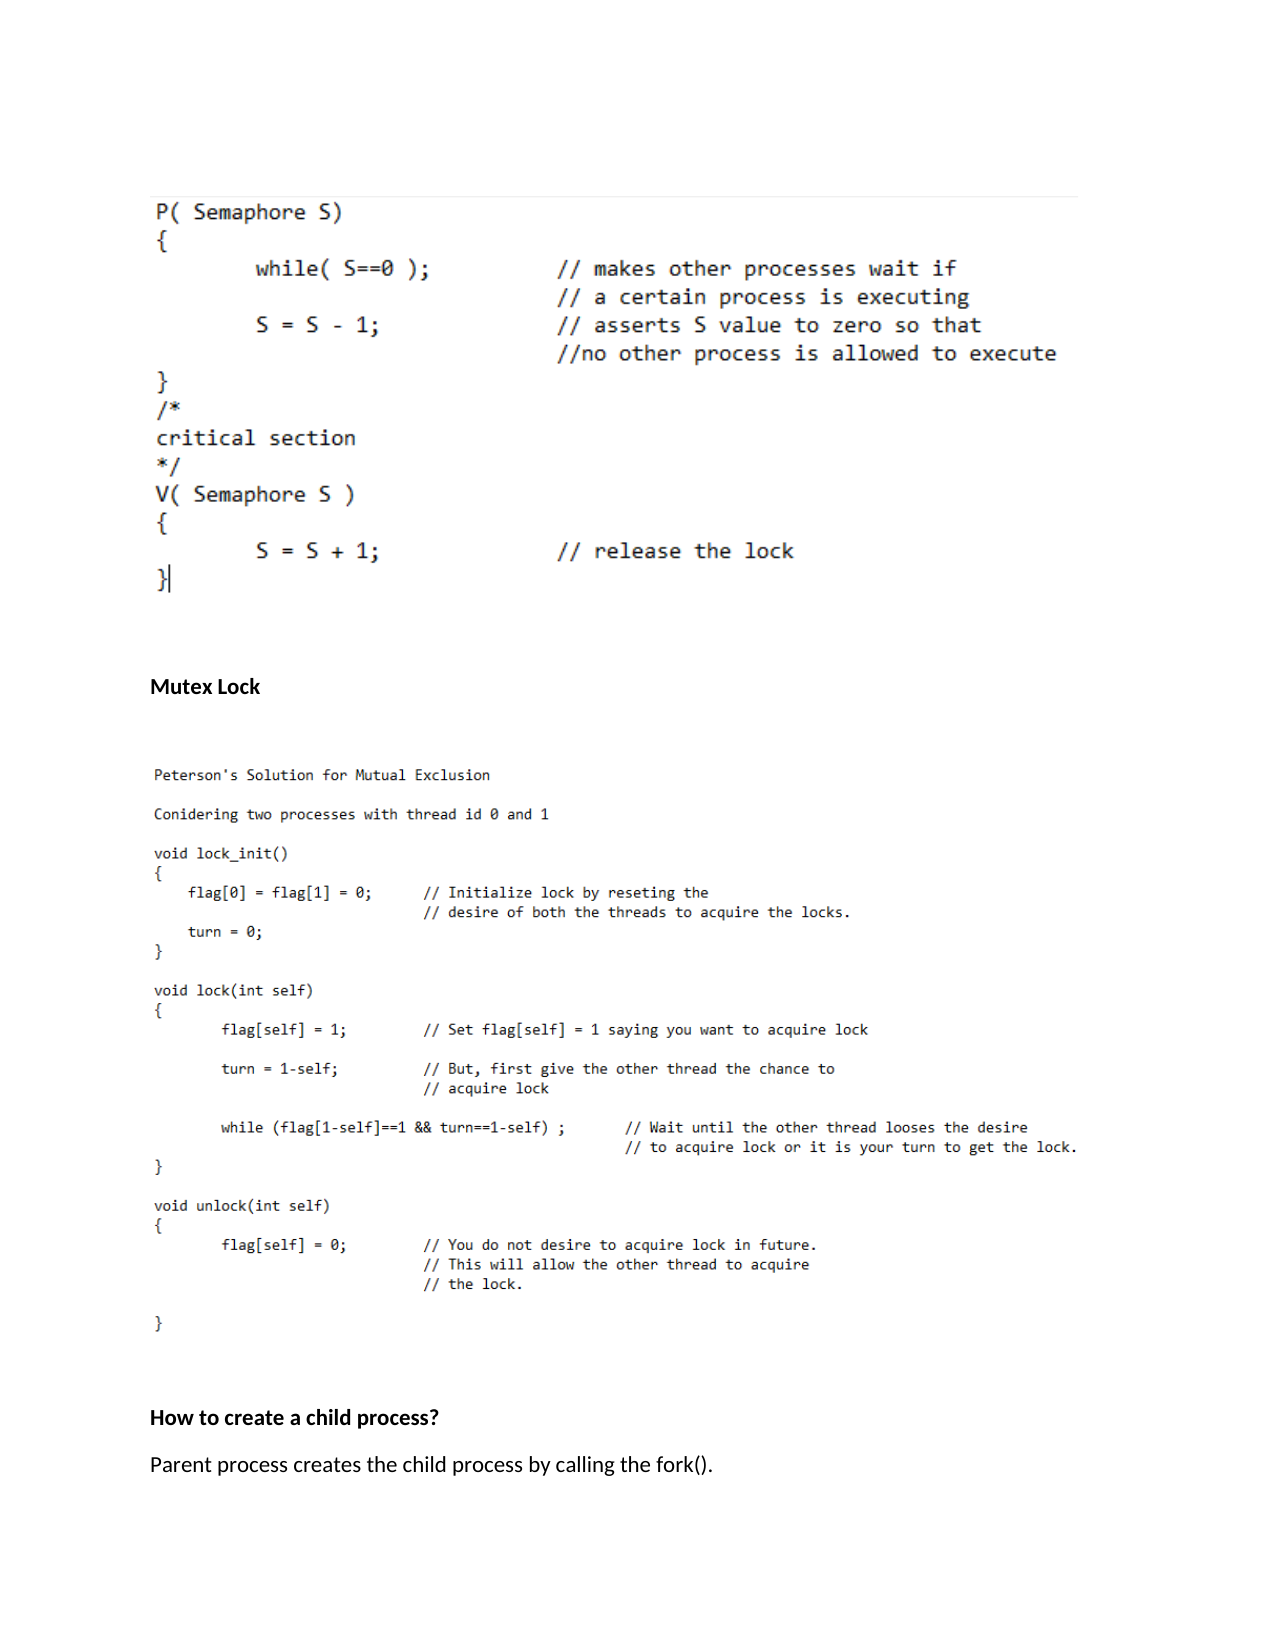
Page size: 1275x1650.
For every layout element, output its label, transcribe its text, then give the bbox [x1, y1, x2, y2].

picture [150, 765, 1094, 1338]
text Parent process creates the child process by calling the fork(). [150, 1450, 1125, 1478]
text Mutex Lock [150, 672, 1125, 700]
picture [150, 196, 1079, 607]
text How to create a child process? [150, 1403, 1125, 1431]
